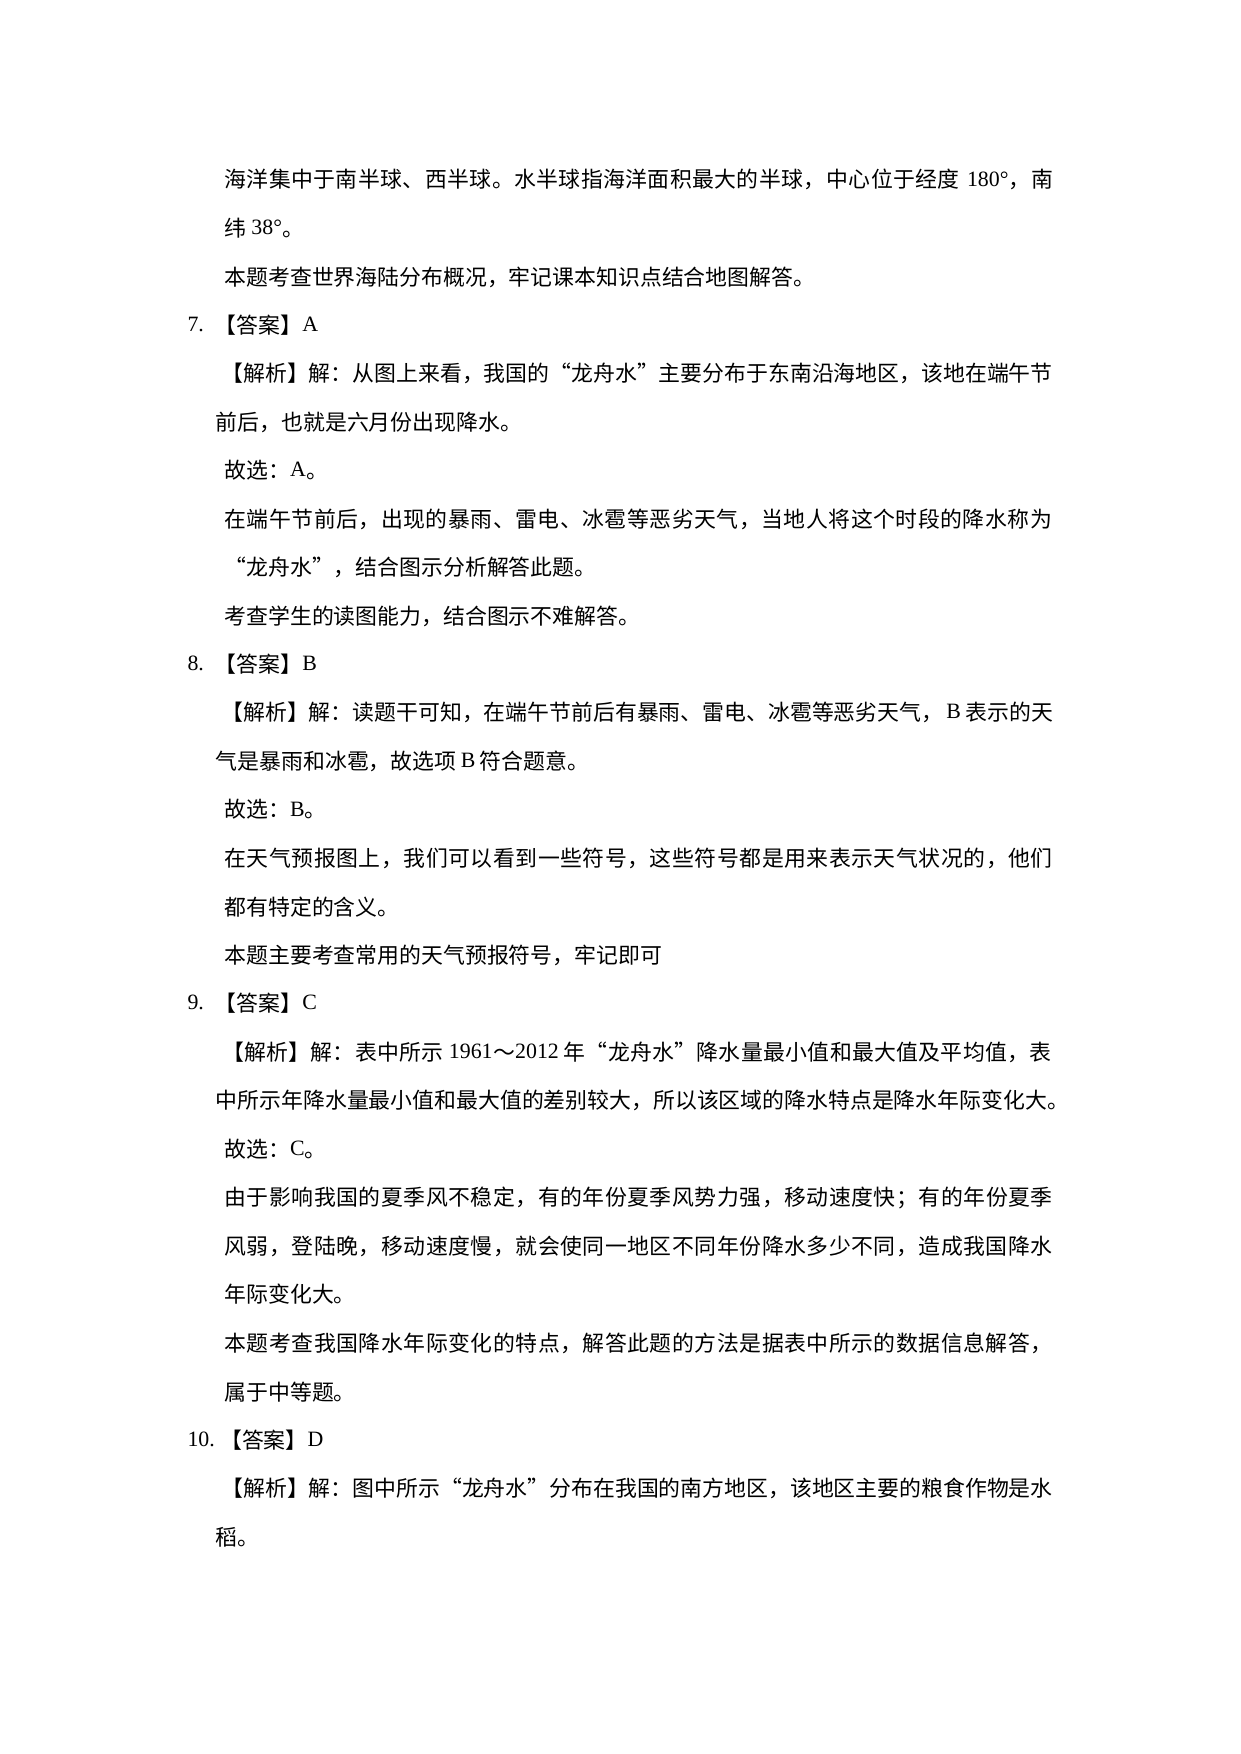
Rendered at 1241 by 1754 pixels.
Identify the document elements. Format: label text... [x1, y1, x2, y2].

text 本题考查世界海陆分布概况，牢记课本知识点结合地图解答。 [224, 259, 1053, 292]
text 【解析】解：从图上来看，我国的“龙舟水”主要分布于东南沿海地区，该地在端午节前后，也就是六月份出现降水。 [216, 356, 1053, 437]
text 在端午节前后，出现的暴雨、雷电、冰雹等恶劣天气，当地人将这个时段的降水称为“龙舟水”，结合图示分析解答此题。 [224, 501, 1053, 582]
text 故选：A。 [224, 453, 1053, 485]
text 9. 【答案】C [187, 986, 1053, 1018]
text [224, 162, 1053, 243]
text 故选：C。 [224, 1131, 1053, 1164]
text 7. 【答案】A [187, 307, 1053, 340]
text 考查学生的读图能力，结合图示不难解答。 [224, 598, 1053, 631]
text 故选：B。 [224, 792, 1053, 824]
text 本题考查我国降水年际变化的特点，解答此题的方法是据表中所示的数据信息解答，属于中等题。 [224, 1325, 1053, 1407]
text 【解析】解：图中所示“龙舟水”分布在我国的南方地区，该地区主要的粮食作物是水稻。 [216, 1471, 1053, 1552]
text 在天气预报图上，我们可以看到一些符号，这些符号都是用来表示天气状况的，他们都有特定的含义。 [224, 840, 1053, 922]
text 8. 【答案】B [187, 647, 1053, 679]
text 【解析】解：表中所示1961～2012年“龙舟水”降水量最小值和最大值及平均值，表中所示年降水量最小值和最大值的差别较大，所以该区域的降水特点是降水年际变化大。 [216, 1034, 1053, 1115]
text 10. 【答案】D [187, 1422, 1053, 1455]
text 【解析】解：读题干可知，在端午节前后有暴雨、雷电、冰雹等恶劣天气，B表示的天气是暴雨和冰雹，故选项B符合题意。 [216, 695, 1053, 776]
text 由于影响我国的夏季风不稳定，有的年份夏季风势力强，移动速度快；有的年份夏季风弱，登陆晚，移动速度慢，就会使同一地区不同年份降水多少不同，造成我国降水年际变化大。 [224, 1179, 1053, 1309]
text 本题主要考查常用的天气预报符号，牢记即可 [224, 937, 1053, 970]
